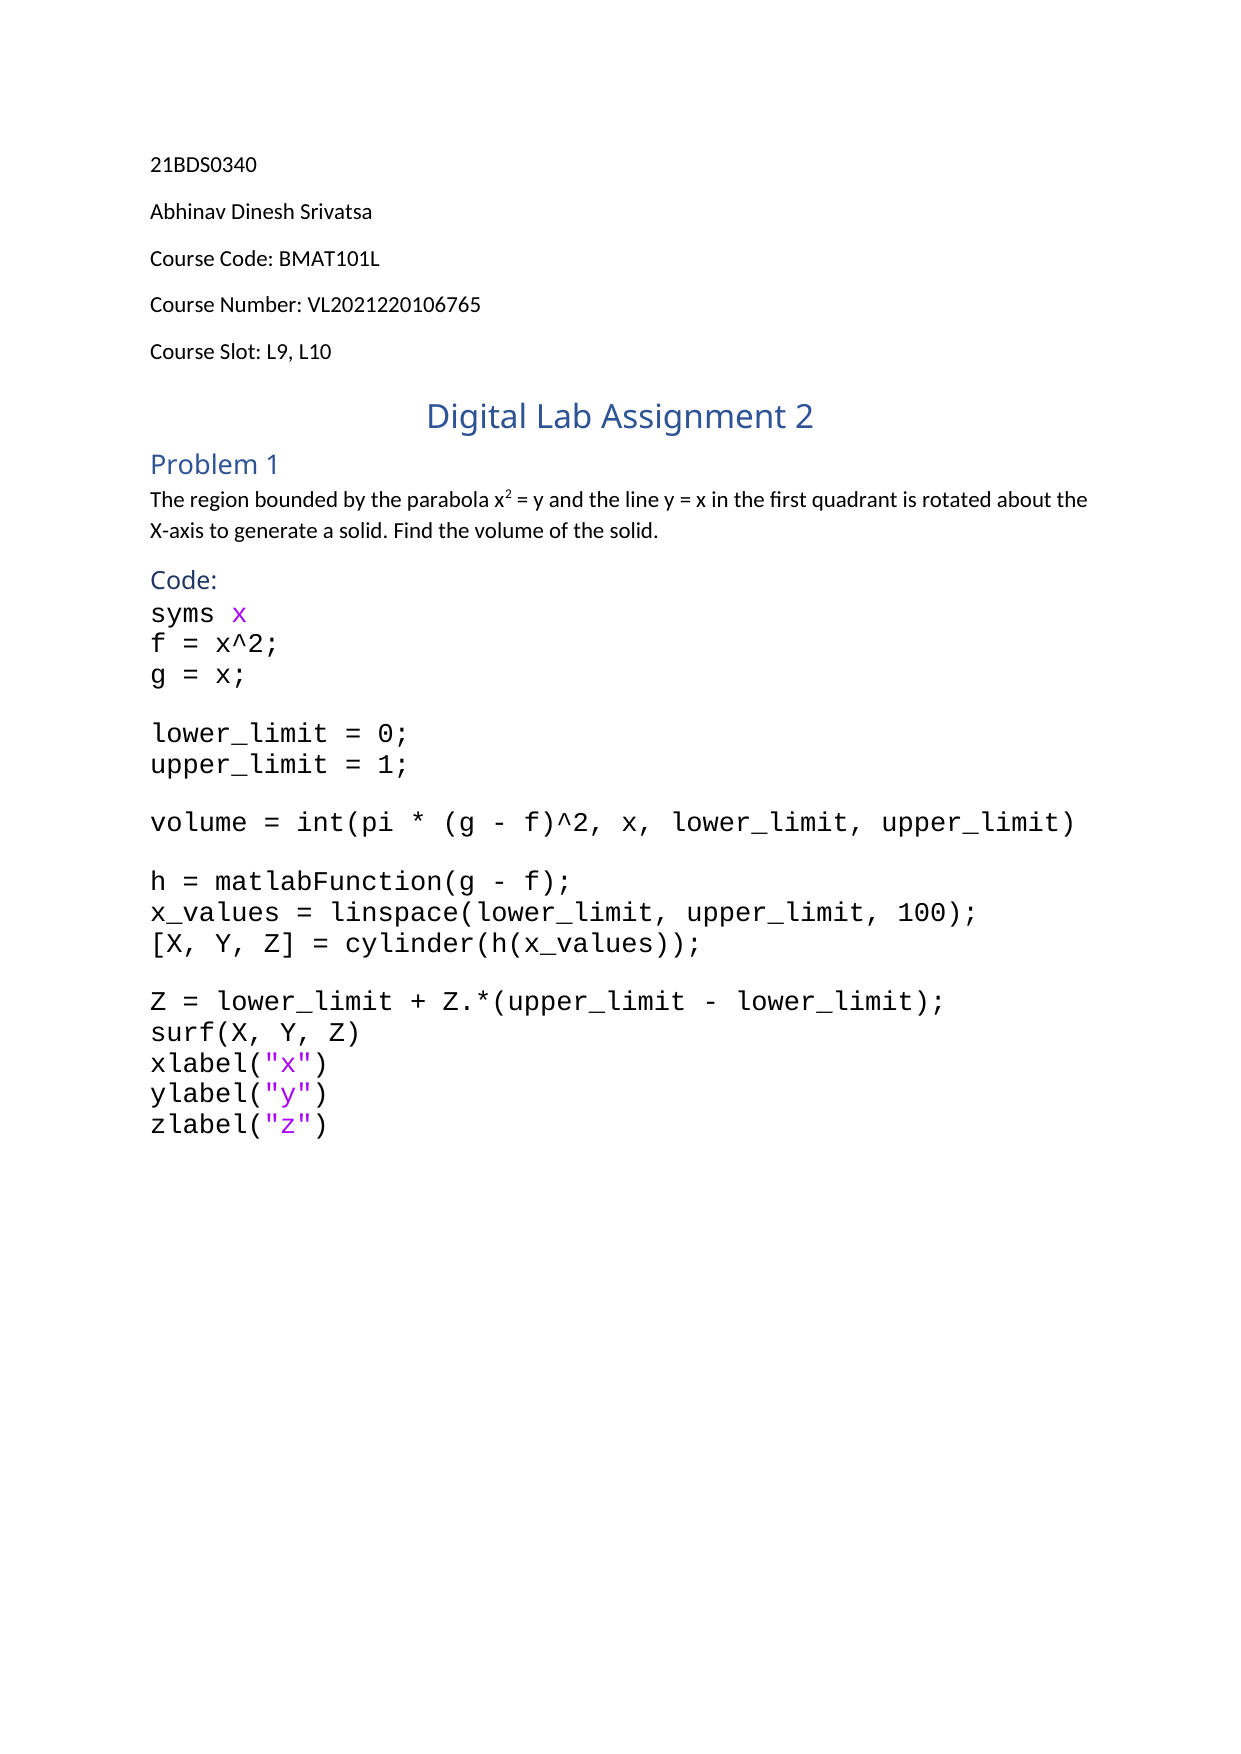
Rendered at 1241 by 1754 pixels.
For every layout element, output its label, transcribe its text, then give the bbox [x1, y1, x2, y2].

text Abhinav Dinesh Srivatsa [150, 197, 1090, 225]
subtitle Digital Lab Assignment 2 [150, 393, 1090, 438]
text x_values = linspace(lower_limit, upper_limit, 100); [150, 899, 1090, 929]
text xlabel("x") [150, 1049, 1090, 1080]
text Z = lower_limit + Z.*(upper_limit - lower_limit); [150, 988, 1090, 1019]
text g = x; [150, 661, 1090, 692]
text surf(X, Y, Z) [150, 1019, 1090, 1049]
text Course Number: VL2021220106765 [150, 291, 1090, 319]
text volume = int(pi * (g - f)^2, x, lower_limit, upper_limit) [150, 809, 1090, 840]
subtitle Problem 1 [150, 446, 1090, 483]
text zlabel("z") [150, 1111, 1090, 1142]
text 21BDS0340 [150, 150, 1090, 178]
text The region bounded by the parabola x2 = y and the line y = x in the first quadrant is rotated about the X-axis to generate a solid. Find the volume of the solid. [150, 486, 1090, 544]
text Course Code: BMAT101L [150, 244, 1090, 272]
text ylabel("y") [150, 1080, 1090, 1111]
text Course Slot: L9, L10 [150, 337, 1090, 366]
text h = matlabFunction(g - f); [150, 868, 1090, 899]
subtitle Code: [150, 563, 1090, 597]
text [X, Y, Z] = cylinder(h(x_values)); [150, 929, 1090, 960]
text syms x [150, 599, 1090, 630]
text upper_limit = 1; [150, 750, 1090, 781]
text f = x^2; [150, 630, 1090, 661]
text lower_limit = 0; [150, 720, 1090, 750]
